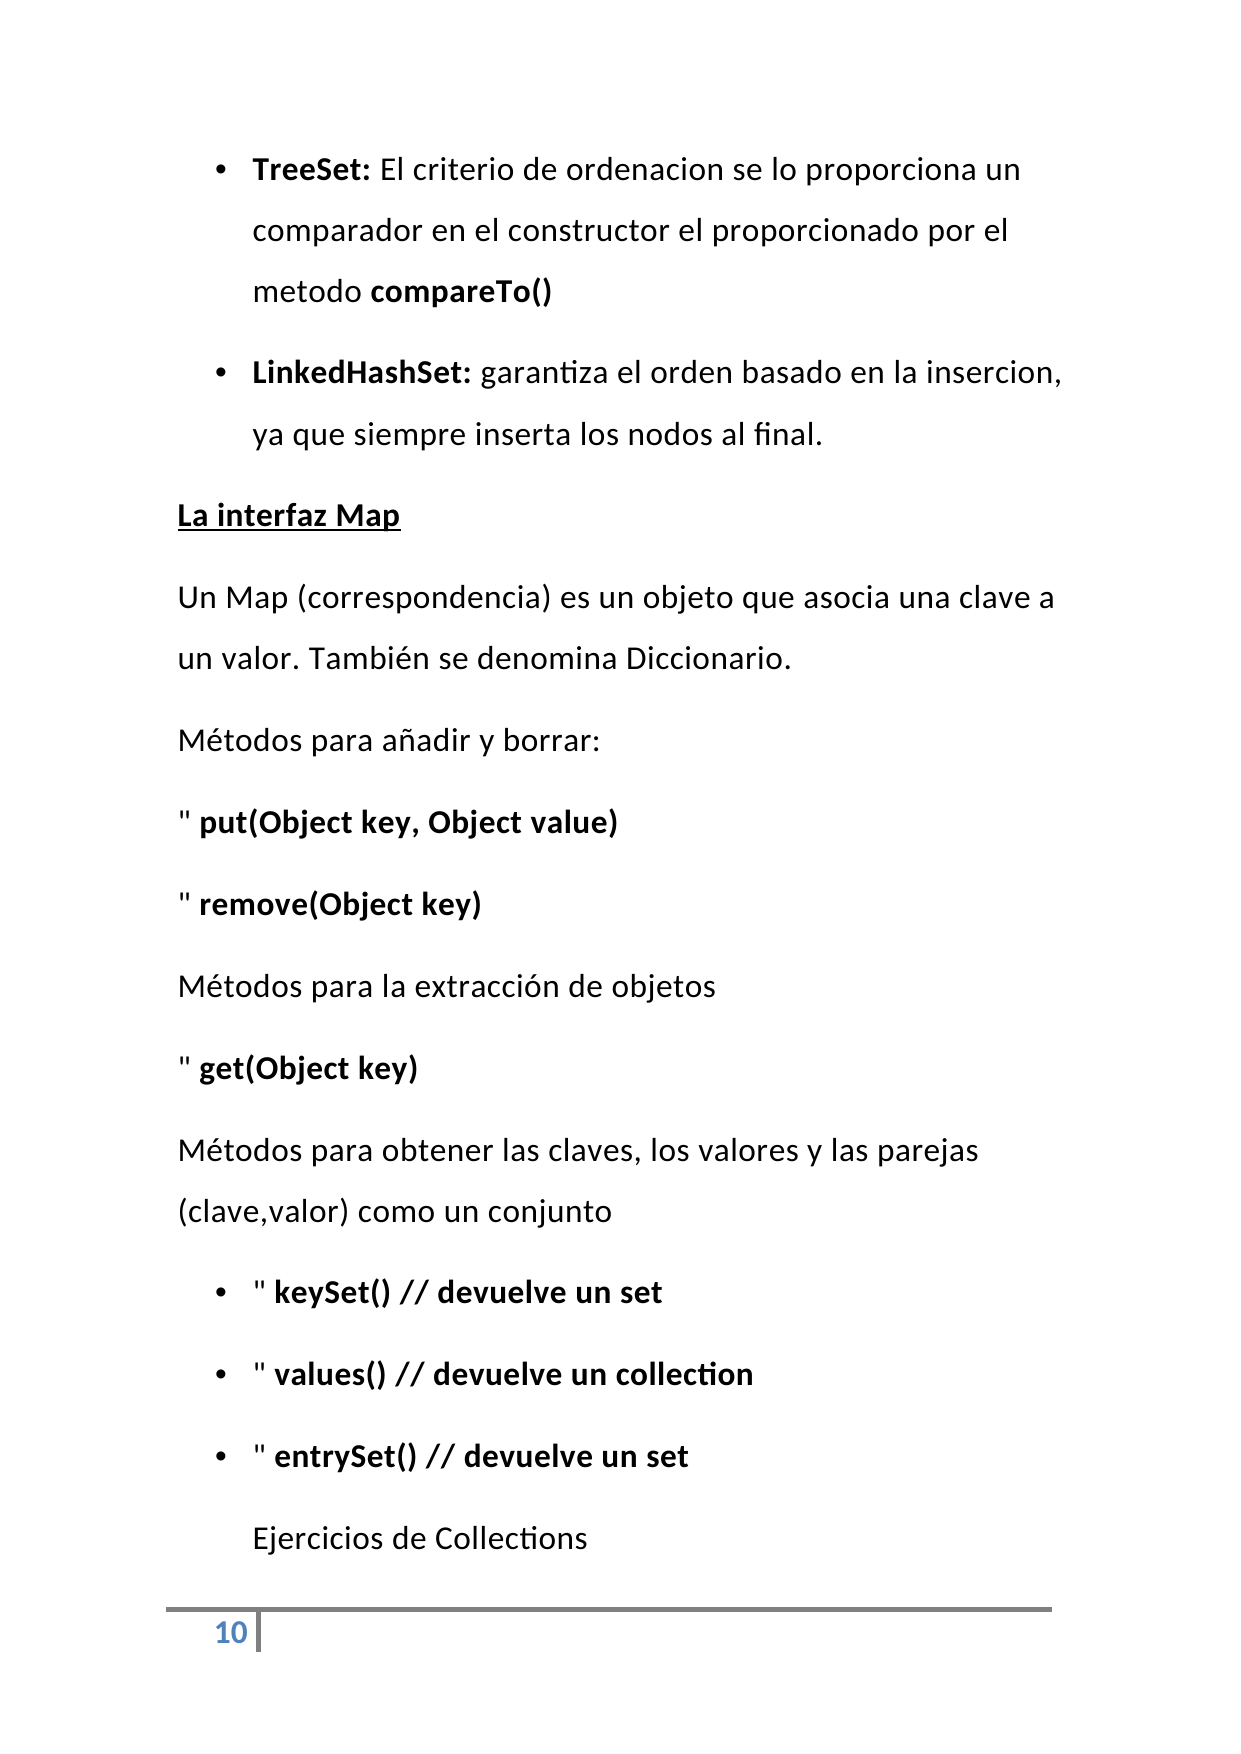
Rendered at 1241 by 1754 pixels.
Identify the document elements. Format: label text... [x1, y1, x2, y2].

text " remove(Object key) [177, 883, 1063, 924]
text La interfaz Map [177, 494, 1063, 535]
text Métodos para añadir y borrar: [177, 719, 1063, 760]
text " put(Object key, Object value) [177, 801, 1063, 842]
text Un Map (correspondencia) es un objeto que asocia una clave a un valor. También se denomina Diccionario. [177, 576, 1063, 678]
list " entrySet() // devuelve un set [215, 1435, 1063, 1476]
text Métodos para la extracción de objetos [177, 965, 1063, 1006]
text " get(Object key) [177, 1047, 1063, 1087]
text Ejercicios de Collections [252, 1517, 1063, 1558]
text Métodos para obtener las claves, los valores y las parejas (clave,valor) como un conjunto [177, 1129, 1063, 1230]
list LinkedHashSet: garantiza el orden basado en la insercion, ya que siempre inserta los nodos al final. [215, 352, 1063, 453]
list " values() // devuelve un collection [215, 1353, 1063, 1394]
list TreeSet: El criterio de ordenacion se lo proporciona un comparador en el constructor el proporcionado por el metodo compareTo() [215, 148, 1063, 310]
list " keySet() // devuelve un set [215, 1272, 1063, 1312]
